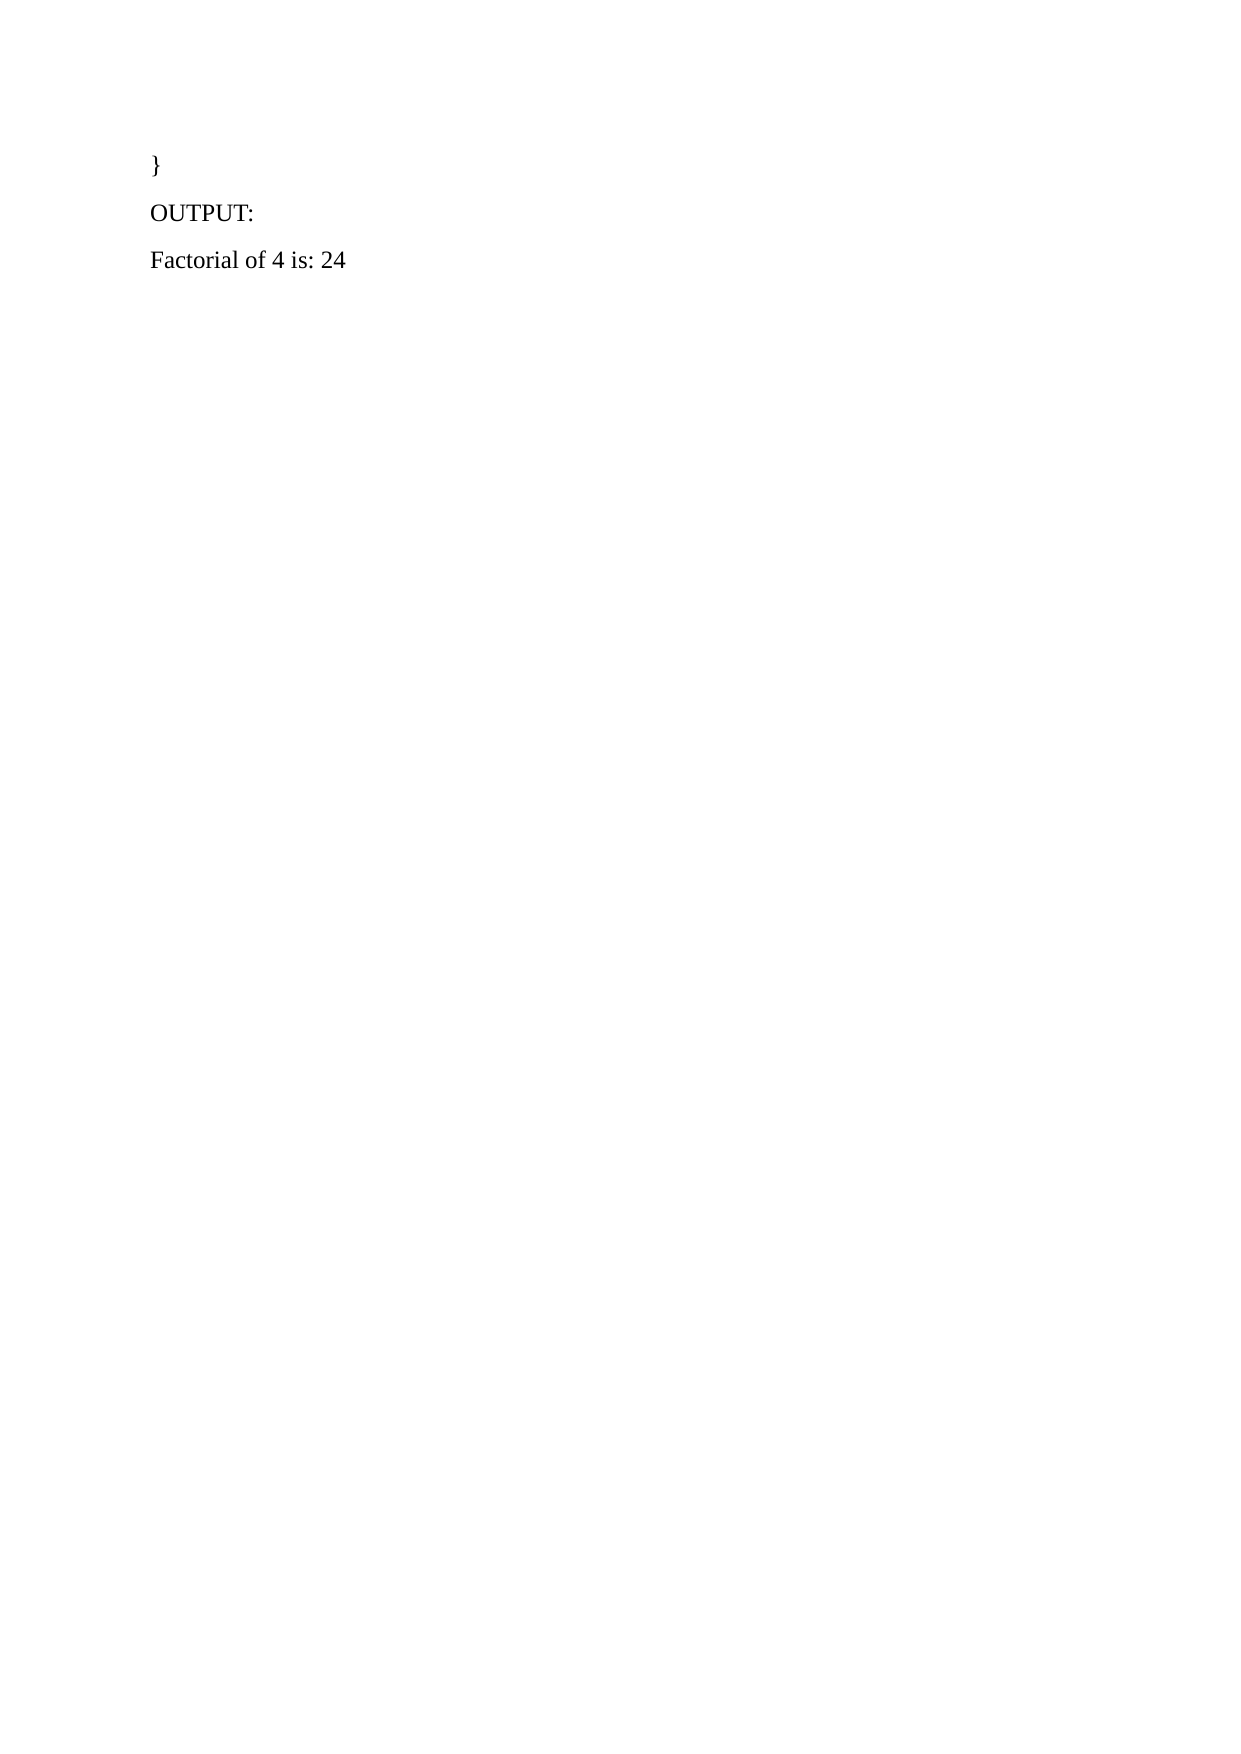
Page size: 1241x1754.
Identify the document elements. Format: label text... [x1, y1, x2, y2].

text OUTPUT: [150, 198, 1090, 226]
text Factorial of 4 is: 24 [150, 245, 1090, 274]
text } [150, 150, 1090, 179]
